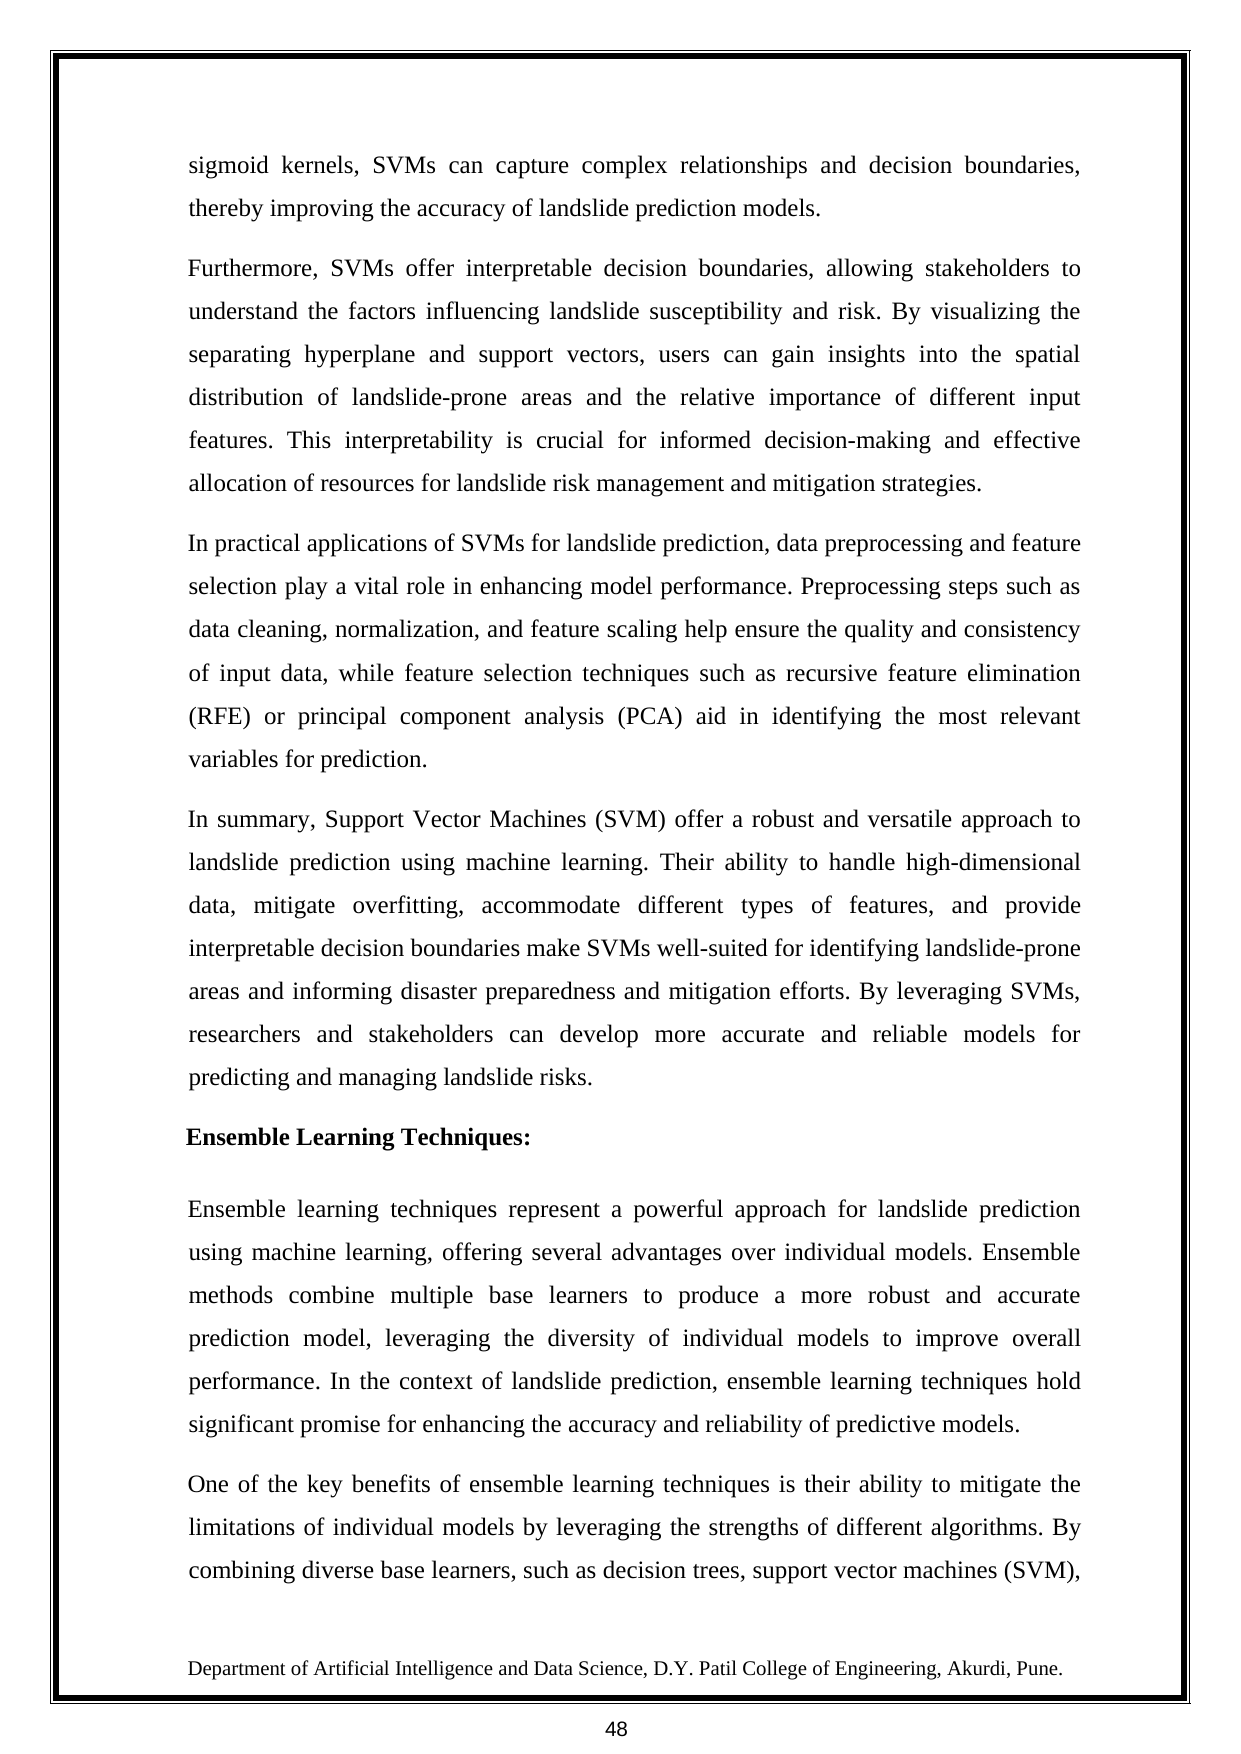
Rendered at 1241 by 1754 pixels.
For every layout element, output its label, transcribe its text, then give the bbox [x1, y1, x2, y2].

text Furthermore, SVMs offer interpretable decision boundaries, allowing stakeholders to understand the factors influencing landslide susceptibility and risk. By visualizing the separating hyperplane and support vectors, users can gain insights into the spatial distribution of landslide-prone areas and the relative importance of different input features. This interpretability is crucial for informed decision-making and effective allocation of resources for landslide risk management and mitigation strategies. [187, 253, 1082, 497]
text Ensemble learning techniques represent a powerful approach for landslide prediction using machine learning, offering several advantages over individual models. Ensemble methods combine multiple base learners to produce a more robust and accurate prediction model, leveraging the diversity of individual models to improve overall performance. In the context of landslide prediction, ensemble learning techniques hold significant promise for enhancing the accuracy and reliability of predictive models. [187, 1194, 1082, 1438]
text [187, 150, 1082, 222]
text Ensemble Learning Techniques: [186, 1122, 1090, 1151]
text In summary, Support Vector Machines (SVM) offer a robust and versatile approach to landslide prediction using machine learning. Their ability to handle high-dimensional data, mitigate overfitting, accommodate different types of features, and provide interpretable decision boundaries make SVMs well-suited for identifying landslide-prone areas and informing disaster preparedness and mitigation efforts. By leveraging SVMs, researchers and stakeholders can develop more accurate and reliable models for predicting and managing landslide risks. [187, 804, 1082, 1091]
text In practical applications of SVMs for landslide prediction, data preprocessing and feature selection play a vital role in enhancing model performance. Preprocessing steps such as data cleaning, normalization, and feature scaling help ensure the quality and consistency of input data, while feature selection techniques such as recursive feature elimination (RFE) or principal component analysis (PCA) aid in identifying the most relevant variables for prediction. [187, 528, 1082, 773]
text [187, 1469, 1082, 1584]
